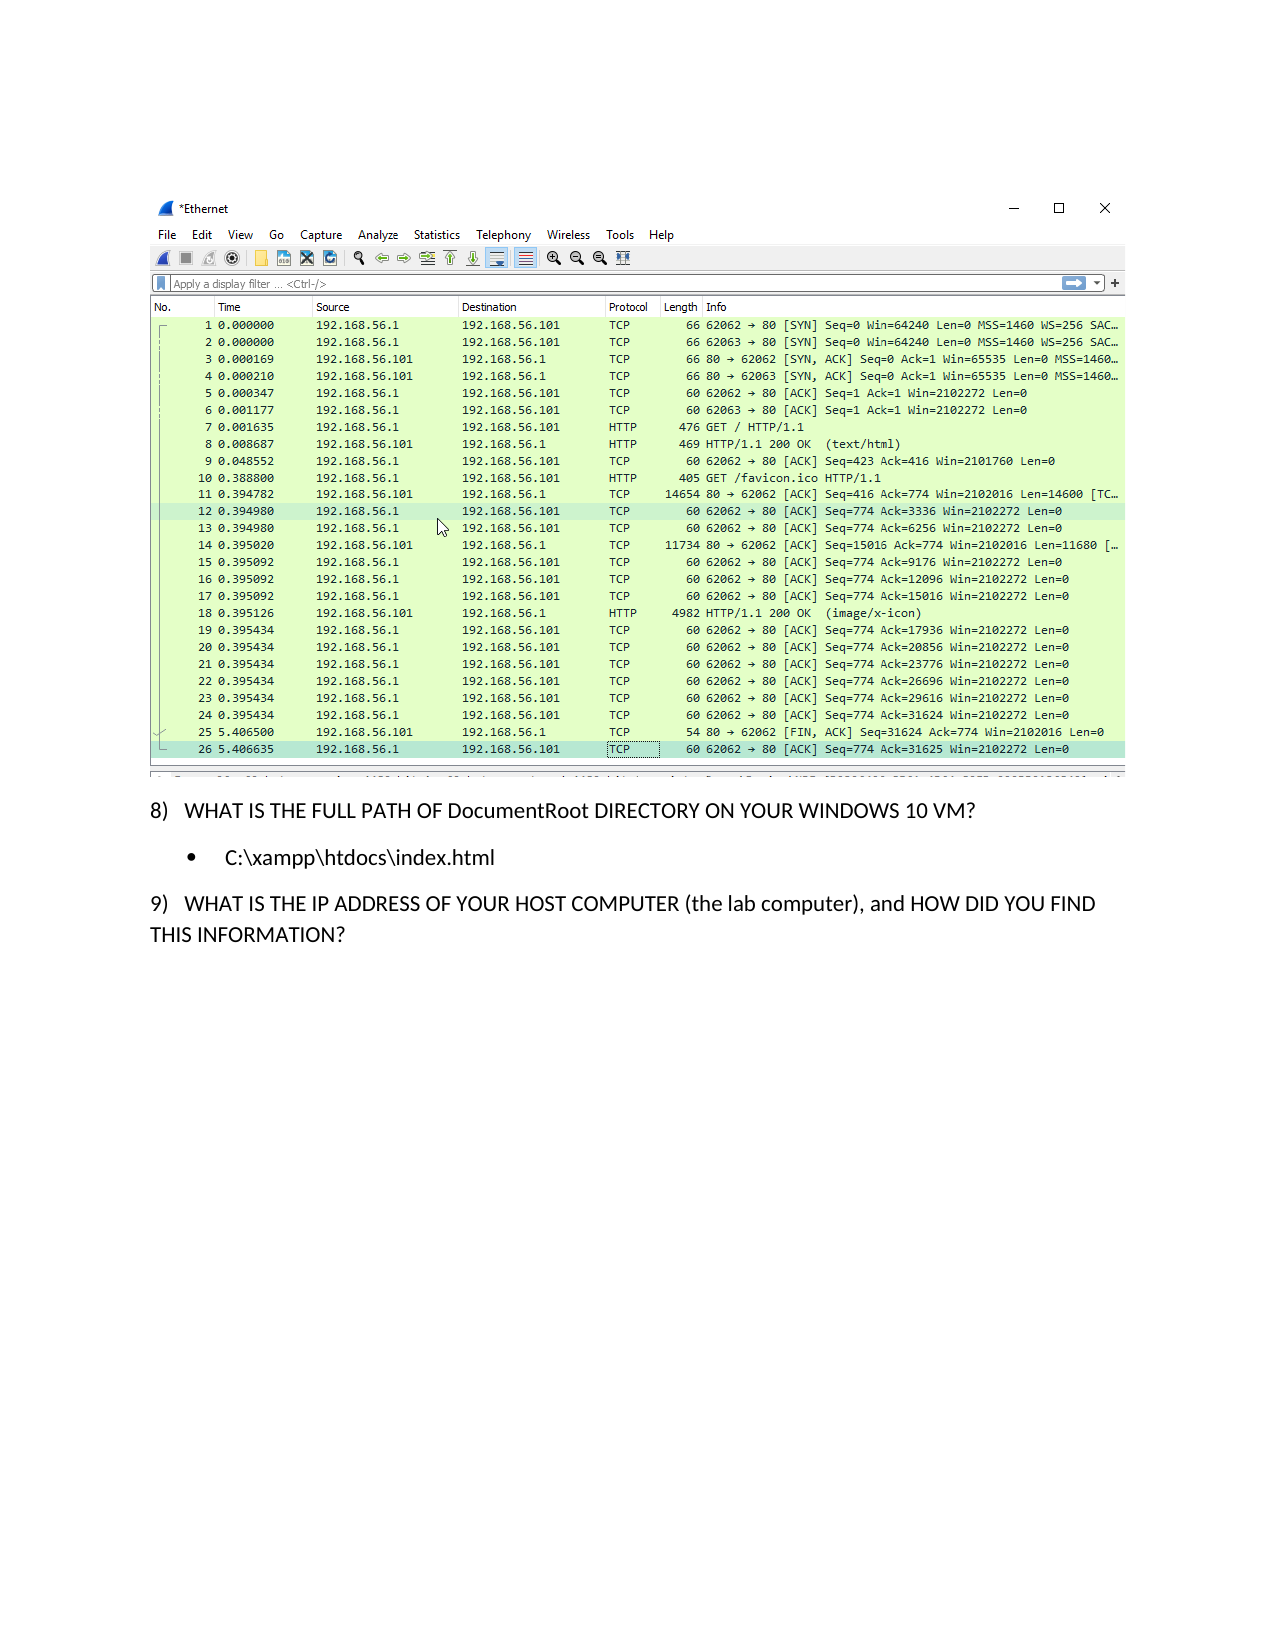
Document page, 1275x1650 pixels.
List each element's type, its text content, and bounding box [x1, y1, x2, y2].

picture [150, 196, 1125, 777]
text 9) WHAT IS THE IP ADDRESS OF YOUR HOST COMPUTER (the lab computer), and HOW DID YOU FIND THIS INFORMATION? [150, 889, 1125, 948]
text 8) WHAT IS THE FULL PATH OF DocumentRoot DIRECTORY ON YOUR WINDOWS 10 VM? [150, 796, 1125, 824]
list C:\xampp\htdocs\index.html [187, 843, 1125, 871]
